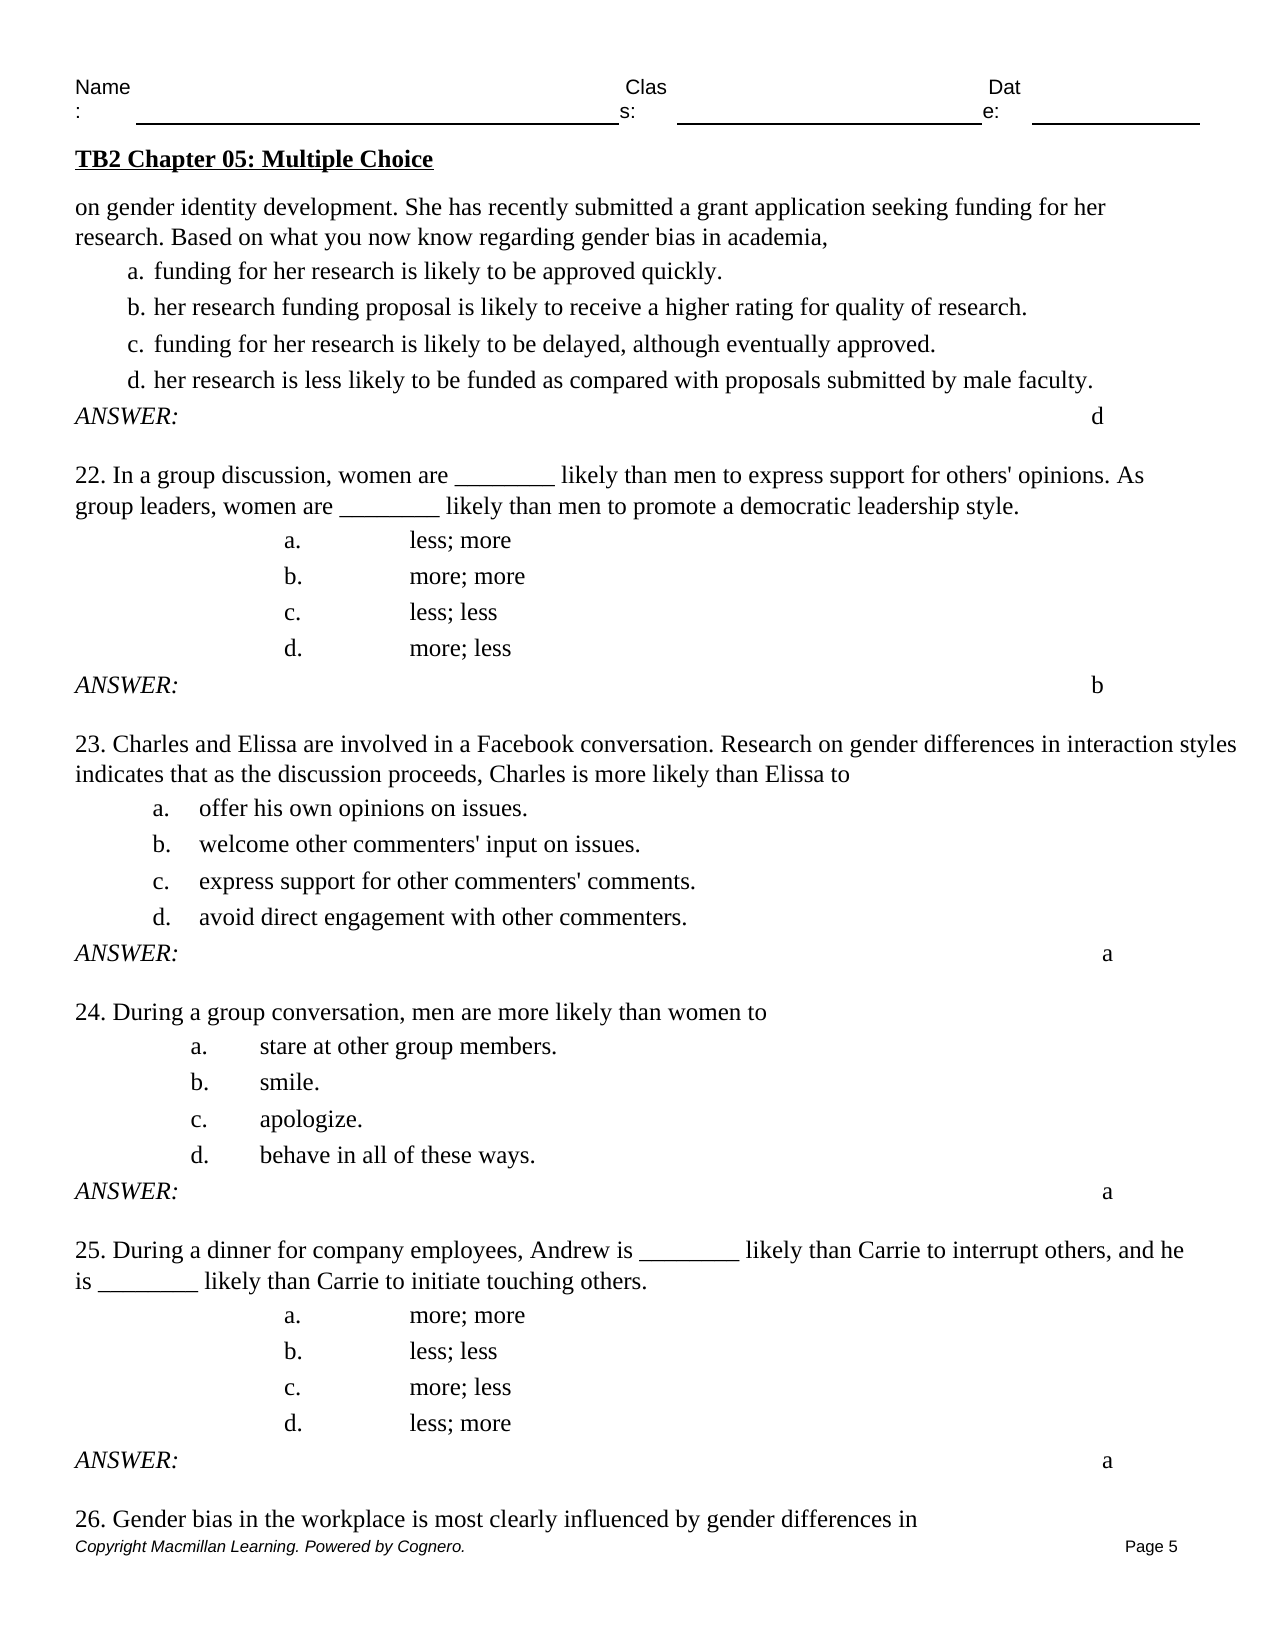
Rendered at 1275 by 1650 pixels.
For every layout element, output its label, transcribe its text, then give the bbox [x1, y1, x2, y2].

table_header 24. During a group conversation, men are more likely than women to [75, 997, 1200, 1208]
table_header 22. In a group discussion, women are ________ likely than men to express support for others' opinions. As group leaders, women are ________ likely than men to promote a democratic leadership style. [75, 460, 1200, 702]
table_header 25. During a dinner for company employees, Andrew is ________ likely than Carrie to interrupt others, and he is ________ likely than Carrie to initiate touching others. [75, 1235, 1200, 1477]
table_header 23. Charles and Elissa are involved in a Facebook conversation. Research on gender differences in interaction styles indicates that as the discussion proceeds, Charles is more likely than Elissa to [75, 729, 1200, 970]
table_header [75, 192, 1200, 433]
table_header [75, 1504, 1200, 1534]
